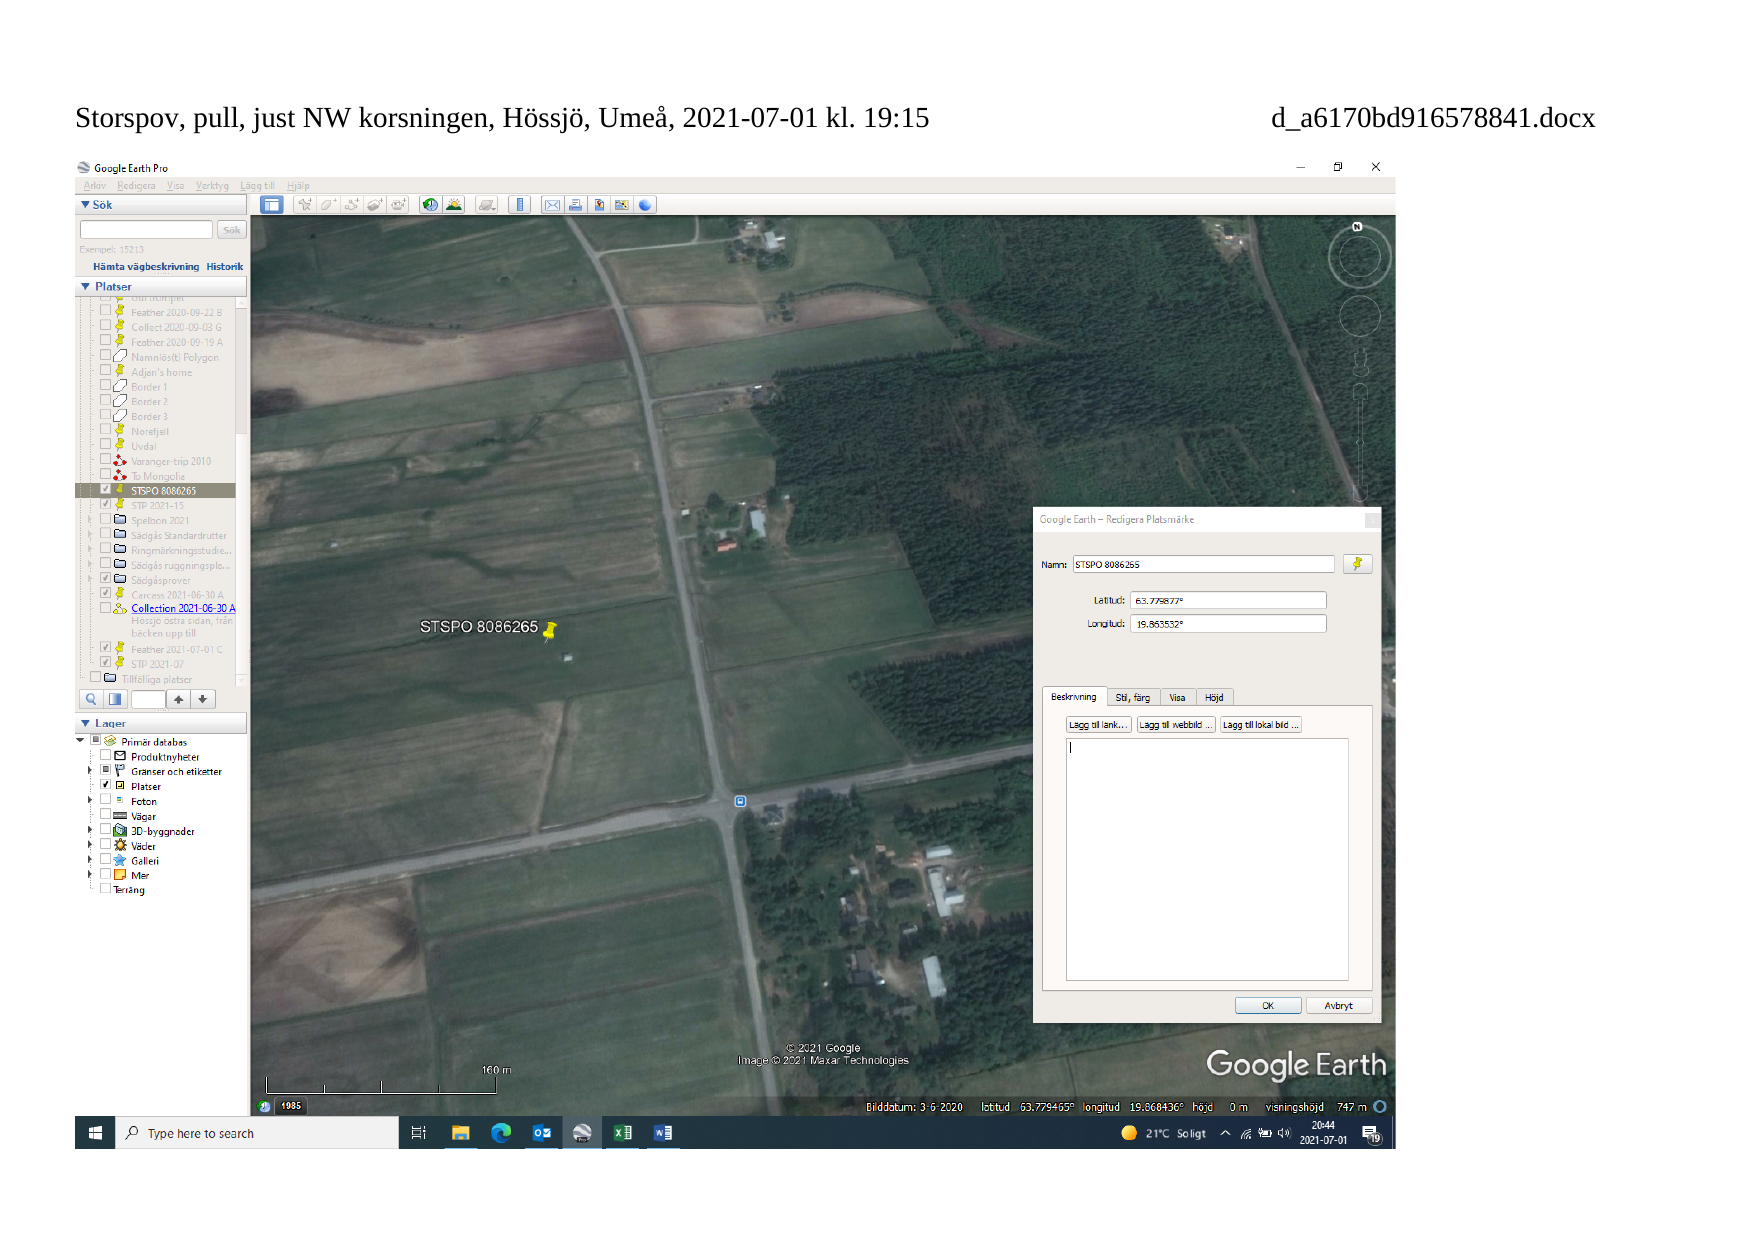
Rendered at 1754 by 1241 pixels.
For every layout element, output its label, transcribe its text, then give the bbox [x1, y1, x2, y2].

text Storspov, pull, just NW korsningen, Hössjö, Umeå, 2021-07-01 kl. 19:15 Ringmärkning STSPO 8086265 [75, 100, 1679, 133]
picture [75, 158, 1396, 1149]
